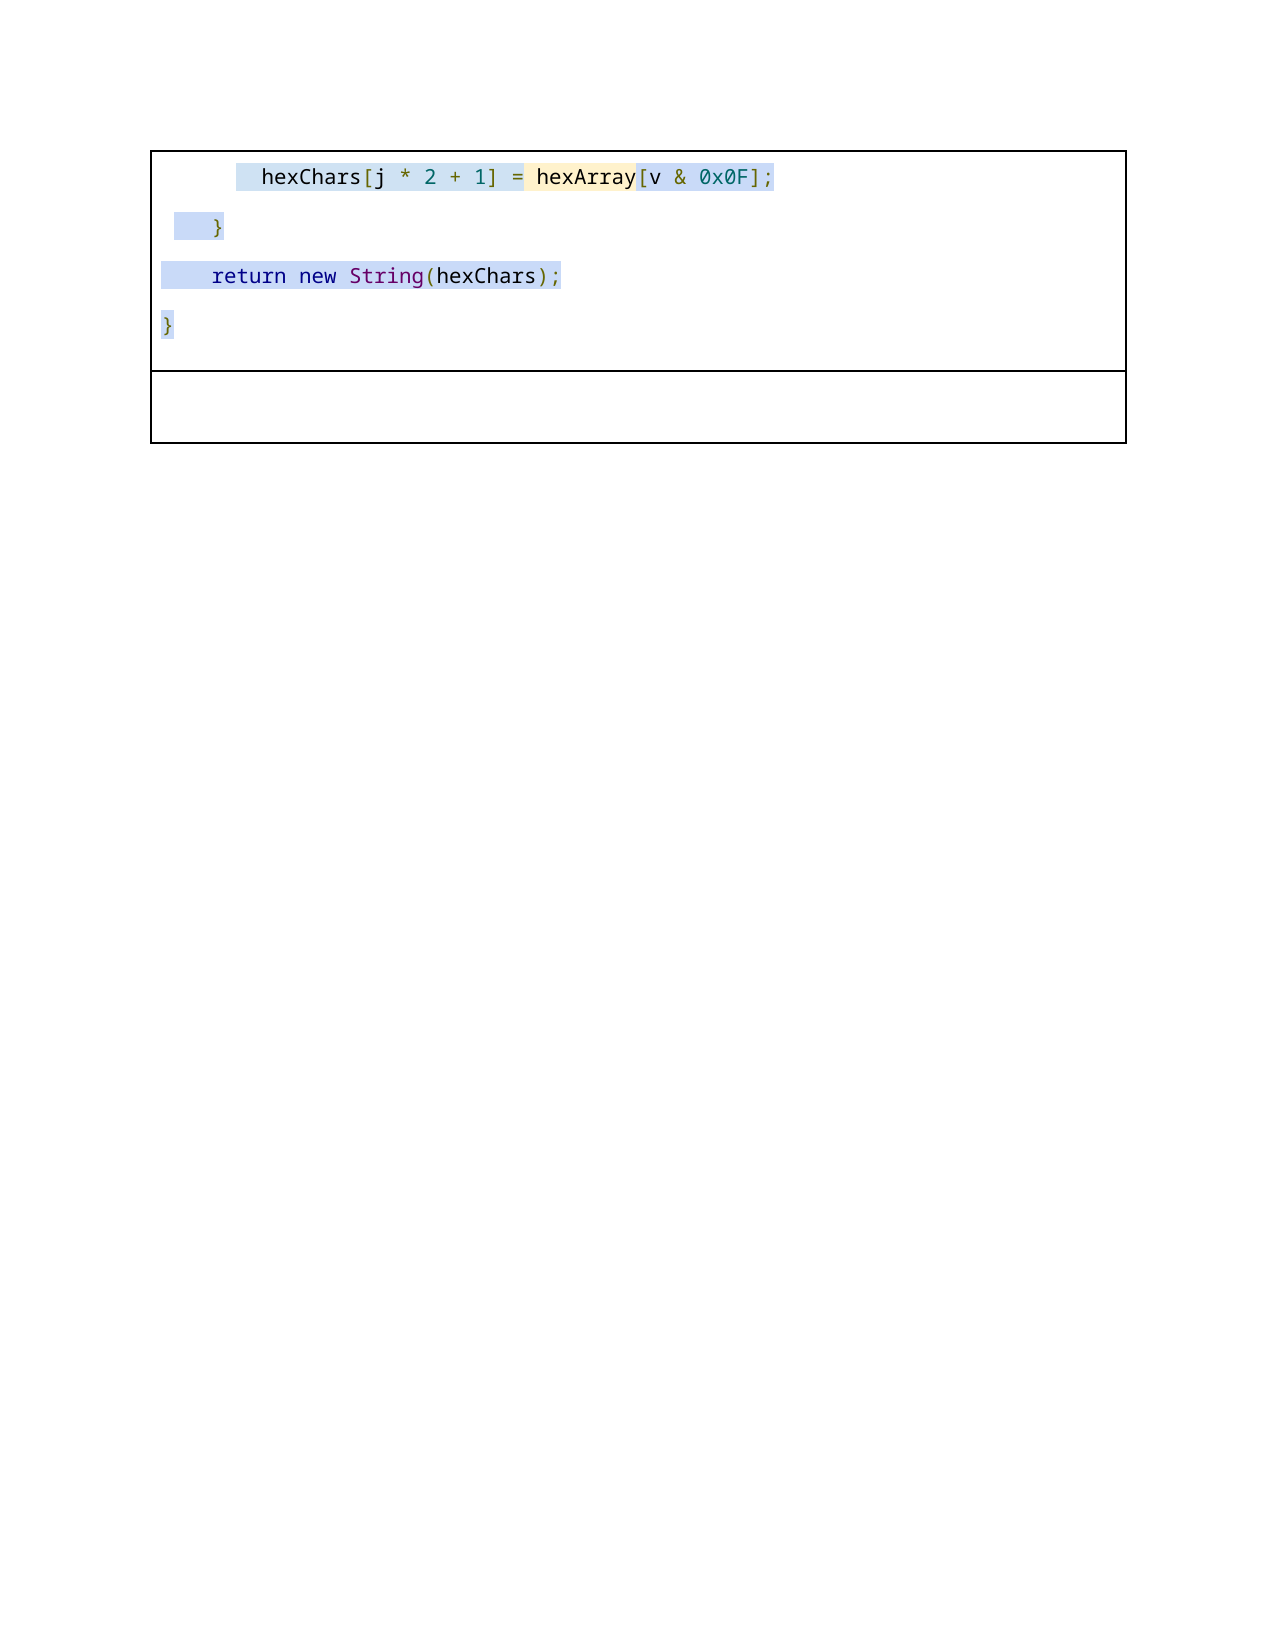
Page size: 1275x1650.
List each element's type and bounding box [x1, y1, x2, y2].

table_cell [152, 372, 1125, 442]
table_header [152, 152, 1125, 370]
